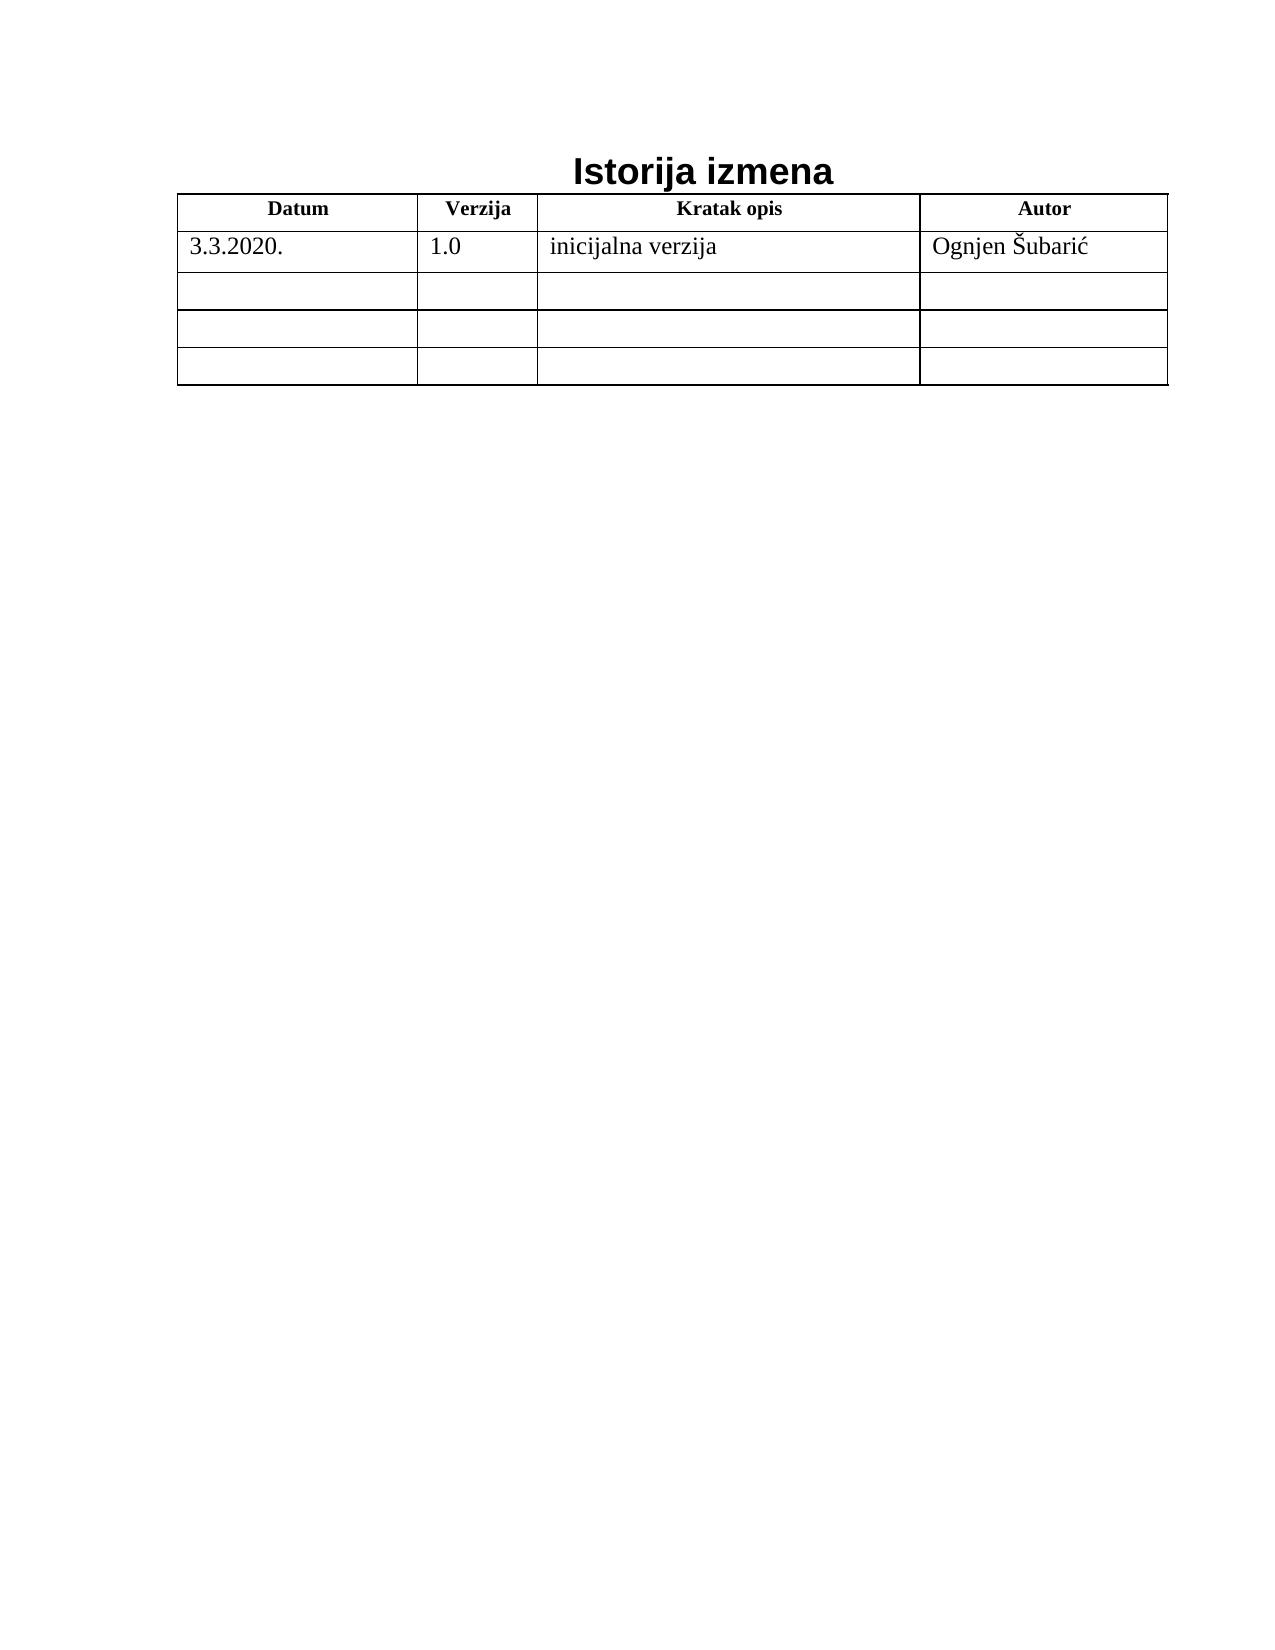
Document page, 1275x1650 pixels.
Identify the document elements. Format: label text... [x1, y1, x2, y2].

table_cell [921, 348, 1167, 384]
table_header Verzija [418, 195, 537, 231]
table_cell [921, 311, 1167, 347]
table_header Kratak opis [538, 195, 919, 231]
table_cell 1.0 [418, 232, 537, 272]
table_cell 3.3.2020. [178, 232, 417, 272]
table_cell [178, 348, 417, 384]
table_cell [418, 311, 537, 347]
table_cell [418, 273, 537, 309]
table_cell Ognjen Šubarić [921, 232, 1167, 272]
table_cell [538, 348, 919, 384]
table_cell [418, 348, 537, 384]
table_header Autor [921, 195, 1167, 231]
subtitle Istorija izmena [571, 149, 835, 192]
table_cell [921, 273, 1167, 309]
table_cell inicijalna verzija [538, 232, 919, 272]
table_cell [538, 311, 919, 347]
table_cell [178, 311, 417, 347]
table_cell [538, 273, 919, 309]
table_header Datum [178, 195, 417, 231]
table_cell [178, 273, 417, 309]
